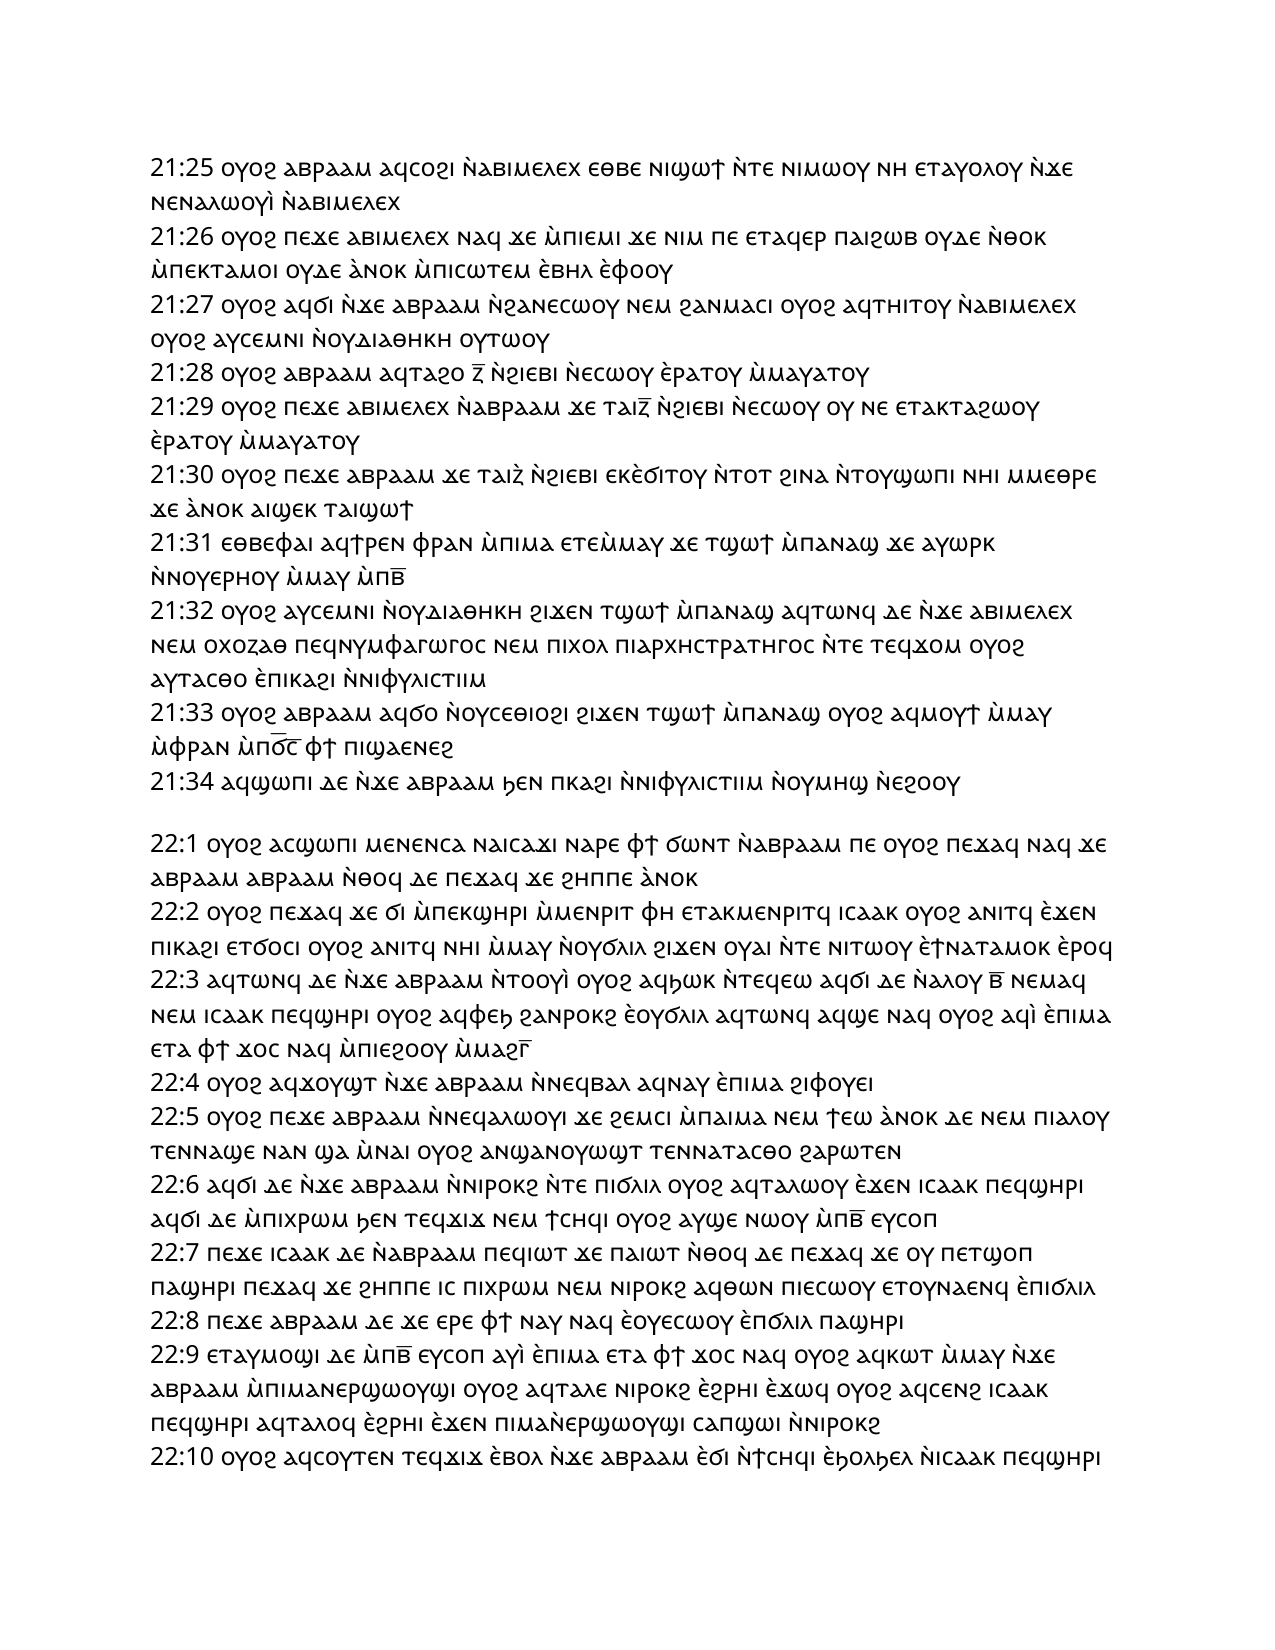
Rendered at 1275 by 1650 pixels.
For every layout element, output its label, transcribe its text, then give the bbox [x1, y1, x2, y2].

text 21:33 ⲟⲩⲟϩ ⲁⲃⲣⲁⲁⲙ ⲁϥϭⲟ ⲛ̀ⲟⲩⲥⲉⲑⲓⲟϩⲓ ϩⲓϫⲉⲛ ⲧϣⲱϯ ⲙ̀ⲡⲁⲛⲁϣ ⲟⲩⲟϩ ⲁϥⲙⲟⲩϯ ⲙ̀ⲙⲁⲩ ⲙ̀ⲫⲣⲁⲛ ⲙ̀ⲡϭ̅ⲥ̅ ⲫϯ ⲡⲓϣⲁⲉⲛⲉϩ [150, 695, 1125, 763]
text 22:7 ⲡⲉϫⲉ ⲓⲥⲁⲁⲕ ⲇⲉ ⲛ̀ⲁⲃⲣⲁⲁⲙ ⲡⲉϥⲓⲱⲧ ϫⲉ ⲡⲁⲓⲱⲧ ⲛ̀ⲑⲟϥ ⲇⲉ ⲡⲉϫⲁϥ ϫⲉ ⲟⲩ ⲡⲉⲧϣⲟⲡ ⲡⲁϣⲏⲣⲓ ⲡⲉϫⲁϥ ϫⲉ ϩⲏⲡⲡⲉ ⲓⲥ ⲡⲓⲭⲣⲱⲙ ⲛⲉⲙ ⲛⲓⲣⲟⲕϩ ⲁϥⲑⲱⲛ ⲡⲓⲉⲥⲱⲟⲩ ⲉⲧⲟⲩⲛⲁⲉⲛϥ ⲉ̀ⲡⲓϭⲗⲓⲗ [150, 1235, 1125, 1303]
text 22:8 ⲡⲉϫⲉ ⲁⲃⲣⲁⲁⲙ ⲇⲉ ϫⲉ ⲉⲣⲉ ⲫϯ ⲛⲁⲩ ⲛⲁϥ ⲉ̀ⲟⲩⲉⲥⲱⲟⲩ ⲉ̀ⲡϭⲗⲓⲗ ⲡⲁϣⲏⲣⲓ [150, 1303, 1125, 1337]
text 22:2 ⲟⲩⲟϩ ⲡⲉϫⲁϥ ϫⲉ ϭⲓ ⲙ̀ⲡⲉⲕϣⲏⲣⲓ ⲙ̀ⲙⲉⲛⲣⲓⲧ ⲫⲏ ⲉⲧⲁⲕⲙⲉⲛⲣⲓⲧϥ ⲓⲥⲁⲁⲕ ⲟⲩⲟϩ ⲁⲛⲓⲧϥ ⲉ̀ϫⲉⲛ ⲡⲓⲕⲁϩⲓ ⲉⲧϭⲟⲥⲓ ⲟⲩⲟϩ ⲁⲛⲓⲧϥ ⲛⲏⲓ ⲙ̀ⲙⲁⲩ ⲛ̀ⲟⲩϭⲗⲓⲗ ϩⲓϫⲉⲛ ⲟⲩⲁⲓ ⲛ̀ⲧⲉ ⲛⲓⲧⲱⲟⲩ ⲉ̀ϯⲛⲁⲧⲁⲙⲟⲕ ⲉ̀ⲣⲟϥ [150, 894, 1125, 962]
text 22:5 ⲟⲩⲟϩ ⲡⲉϫⲉ ⲁⲃⲣⲁⲁⲙ ⲛ̀ⲛⲉϥⲁⲗⲱⲟⲩⲓ ϫⲉ ϩⲉⲙⲥⲓ ⲙ̀ⲡⲁⲓⲙⲁ ⲛⲉⲙ ϯⲉⲱ ⲁ̀ⲛⲟⲕ ⲇⲉ ⲛⲉⲙ ⲡⲓⲁⲗⲟⲩ ⲧⲉⲛⲛⲁϣⲉ ⲛⲁⲛ ϣⲁ ⲙ̀ⲛⲁⲓ ⲟⲩⲟϩ ⲁⲛϣⲁⲛⲟⲩⲱϣⲧ ⲧⲉⲛⲛⲁⲧⲁⲥⲑⲟ ϩⲁⲣⲱⲧⲉⲛ [150, 1098, 1125, 1167]
text 21:25 ⲟⲩⲟϩ ⲁⲃⲣⲁⲁⲙ ⲁϥⲥⲟϩⲓ ⲛ̀ⲁⲃⲓⲙⲉⲗⲉⲭ ⲉⲑⲃⲉ ⲛⲓϣⲱϯ ⲛ̀ⲧⲉ ⲛⲓⲙⲱⲟⲩ ⲛⲏ ⲉⲧⲁⲩⲟⲗⲟⲩ ⲛ̀ϫⲉ ⲛⲉⲛⲁⲗⲱⲟⲩⲓ̀ ⲛ̀ⲁⲃⲓⲙⲉⲗⲉⲭ [150, 150, 1125, 218]
text 22:3 ⲁϥⲧⲱⲛϥ ⲇⲉ ⲛ̀ϫⲉ ⲁⲃⲣⲁⲁⲙ ⲛ̀ⲧⲟⲟⲩⲓ̀ ⲟⲩⲟϩ ⲁϥϧⲱⲕ ⲛ̀ⲧⲉϥⲉⲱ ⲁϥϭⲓ ⲇⲉ ⲛ̀ⲁⲗⲟⲩ ⲃ̅ ⲛⲉⲙⲁϥ ⲛⲉⲙ ⲓⲥⲁⲁⲕ ⲡⲉϥϣⲏⲣⲓ ⲟⲩⲟϩ ⲁϥⲫⲉϧ ϩⲁⲛⲣⲟⲕϩ ⲉ̀ⲟⲩϭⲗⲓⲗ ⲁϥⲧⲱⲛϥ ⲁϥϣⲉ ⲛⲁϥ ⲟⲩⲟϩ ⲁϥⲓ̀ ⲉ̀ⲡⲓⲙⲁ ⲉⲧⲁ ⲫϯ ϫⲟⲥ ⲛⲁϥ ⲙ̀ⲡⲓⲉϩⲟⲟⲩ ⲙ̀ⲙⲁϩⲅ̅ [150, 962, 1125, 1064]
text 22:9 ⲉⲧⲁⲩⲙⲟϣⲓ ⲇⲉ ⲙ̀ⲡⲃ̅ ⲉⲩⲥⲟⲡ ⲁⲩⲓ̀ ⲉ̀ⲡⲓⲙⲁ ⲉⲧⲁ ⲫϯ ϫⲟⲥ ⲛⲁϥ ⲟⲩⲟϩ ⲁϥⲕⲱⲧ ⲙ̀ⲙⲁⲩ ⲛ̀ϫⲉ ⲁⲃⲣⲁⲁⲙ ⲙ̀ⲡⲓⲙⲁⲛⲉⲣϣⲱⲟⲩϣⲓ ⲟⲩⲟϩ ⲁϥⲧⲁⲗⲉ ⲛⲓⲣⲟⲕϩ ⲉ̀ϩⲣⲏⲓ ⲉ̀ϫⲱϥ ⲟⲩⲟϩ ⲁϥⲥⲉⲛϩ ⲓⲥⲁⲁⲕ ⲡⲉϥϣⲏⲣⲓ ⲁϥⲧⲁⲗⲟϥ ⲉ̀ϩⲣⲏⲓ ⲉ̀ϫⲉⲛ ⲡⲓⲙⲁⲛ̀ⲉⲣϣⲱⲟⲩϣⲓ ⲥⲁⲡϣⲱⲓ ⲛ̀ⲛⲓⲣⲟⲕϩ [150, 1337, 1125, 1439]
text 22:6 ⲁϥϭⲓ ⲇⲉ ⲛ̀ϫⲉ ⲁⲃⲣⲁⲁⲙ ⲛ̀ⲛⲓⲣⲟⲕϩ ⲛ̀ⲧⲉ ⲡⲓϭⲗⲓⲗ ⲟⲩⲟϩ ⲁϥⲧⲁⲗⲱⲟⲩ ⲉ̀ϫⲉⲛ ⲓⲥⲁⲁⲕ ⲡⲉϥϣⲏⲣⲓ ⲁϥϭⲓ ⲇⲉ ⲙ̀ⲡⲓⲭⲣⲱⲙ ϧⲉⲛ ⲧⲉϥϫⲓϫ ⲛⲉⲙ ϯⲥⲏϥⲓ ⲟⲩⲟϩ ⲁⲩϣⲉ ⲛⲱⲟⲩ ⲙ̀ⲡⲃ̅ ⲉⲩⲥⲟⲡ [150, 1167, 1125, 1235]
text 21:32 ⲟⲩⲟϩ ⲁⲩⲥⲉⲙⲛⲓ ⲛ̀ⲟⲩⲇⲓⲁⲑⲏⲕⲏ ϩⲓϫⲉⲛ ⲧϣⲱϯ ⲙ̀ⲡⲁⲛⲁϣ ⲁϥⲧⲱⲛϥ ⲇⲉ ⲛ̀ϫⲉ ⲁⲃⲓⲙⲉⲗⲉⲭ ⲛⲉⲙ ⲟⲭⲟⲍⲁⲑ ⲡⲉϥⲛⲩⲙⲫⲁⲅⲱⲅⲟⲥ ⲛⲉⲙ ⲡⲓⲭⲟⲗ ⲡⲓⲁⲣⲭⲏⲥⲧⲣⲁⲧⲏⲅⲟⲥ ⲛ̀ⲧⲉ ⲧⲉϥϫⲟⲙ ⲟⲩⲟϩ ⲁⲩⲧⲁⲥⲑⲟ ⲉ̀ⲡⲓⲕⲁϩⲓ ⲛ̀ⲛⲓⲫⲩⲗⲓⲥⲧⲓⲓⲙ [150, 593, 1125, 695]
text 21:30 ⲟⲩⲟϩ ⲡⲉϫⲉ ⲁⲃⲣⲁⲁⲙ ϫⲉ ⲧⲁⲓⲍ̀ ⲛ̀ϩⲓⲉⲃⲓ ⲉⲕⲉ̀ϭⲓⲧⲟⲩ ⲛ̀ⲧⲟⲧ ϩⲓⲛⲁ ⲛ̀ⲧⲟⲩϣⲱⲡⲓ ⲛⲏⲓ ⲙⲙⲉⲑⲣⲉ ϫⲉ ⲁ̀ⲛⲟⲕ ⲁⲓϣⲉⲕ ⲧⲁⲓϣⲱϯ [150, 457, 1125, 525]
text 22:4 ⲟⲩⲟϩ ⲁϥϫⲟⲩϣⲧ ⲛ̀ϫⲉ ⲁⲃⲣⲁⲁⲙ ⲛ̀ⲛⲉϥⲃⲁⲗ ⲁϥⲛⲁⲩ ⲉ̀ⲡⲓⲙⲁ ϩⲓⲫⲟⲩⲉⲓ [150, 1064, 1125, 1098]
text 21:29 ⲟⲩⲟϩ ⲡⲉϫⲉ ⲁⲃⲓⲙⲉⲗⲉⲭ ⲛ̀ⲁⲃⲣⲁⲁⲙ ϫⲉ ⲧⲁⲓⲍ̅ ⲛ̀ϩⲓⲉⲃⲓ ⲛ̀ⲉⲥⲱⲟⲩ ⲟⲩ ⲛⲉ ⲉⲧⲁⲕⲧⲁϩⲱⲟⲩ ⲉ̀ⲣⲁⲧⲟⲩ ⲙ̀ⲙⲁⲩⲁⲧⲟⲩ [150, 388, 1125, 457]
text 21:28 ⲟⲩⲟϩ ⲁⲃⲣⲁⲁⲙ ⲁϥⲧⲁϩⲟ ⲍ̅ ⲛ̀ϩⲓⲉⲃⲓ ⲛ̀ⲉⲥⲱⲟⲩ ⲉ̀ⲣⲁⲧⲟⲩ ⲙ̀ⲙⲁⲩⲁⲧⲟⲩ [150, 354, 1125, 388]
text 21:26 ⲟⲩⲟϩ ⲡⲉϫⲉ ⲁⲃⲓⲙⲉⲗⲉⲭ ⲛⲁϥ ϫⲉ ⲙ̀ⲡⲓⲉⲙⲓ ϫⲉ ⲛⲓⲙ ⲡⲉ ⲉⲧⲁϥⲉⲣ ⲡⲁⲓϩⲱⲃ ⲟⲩⲇⲉ ⲛ̀ⲑⲟⲕ ⲙ̀ⲡⲉⲕⲧⲁⲙⲟⲓ ⲟⲩⲇⲉ ⲁ̀ⲛⲟⲕ ⲙ̀ⲡⲓⲥⲱⲧⲉⲙ ⲉ̀ⲃⲏⲗ ⲉ̀ⲫⲟⲟⲩ [150, 218, 1125, 286]
text 21:31 ⲉⲑⲃⲉⲫⲁⲓ ⲁϥϯⲣⲉⲛ ⲫⲣⲁⲛ ⲙ̀ⲡⲓⲙⲁ ⲉⲧⲉⲙ̀ⲙⲁⲩ ϫⲉ ⲧϣⲱϯ ⲙ̀ⲡⲁⲛⲁϣ ϫⲉ ⲁⲩⲱⲣⲕ ⲛ̀ⲛⲟⲩⲉⲣⲏⲟⲩ ⲙ̀ⲙⲁⲩ ⲙ̀ⲡⲃ̅ [150, 525, 1125, 593]
text 21:27 ⲟⲩⲟϩ ⲁϥϭⲓ ⲛ̀ϫⲉ ⲁⲃⲣⲁⲁⲙ ⲛ̀ϩⲁⲛⲉⲥⲱⲟⲩ ⲛⲉⲙ ϩⲁⲛⲙⲁⲥⲓ ⲟⲩⲟϩ ⲁϥⲧⲏⲓⲧⲟⲩ ⲛ̀ⲁⲃⲓⲙⲉⲗⲉⲭ ⲟⲩⲟϩ ⲁⲩⲥⲉⲙⲛⲓ ⲛ̀ⲟⲩⲇⲓⲁⲑⲏⲕⲏ ⲟⲩⲧⲱⲟⲩ [150, 286, 1125, 354]
text 22:10 ⲟⲩⲟϩ ⲁϥⲥⲟⲩⲧⲉⲛ ⲧⲉϥϫⲓϫ ⲉ̀ⲃⲟⲗ ⲛ̀ϫⲉ ⲁⲃⲣⲁⲁⲙ ⲉ̀ϭⲓ ⲛ̀ϯⲥⲏϥⲓ ⲉ̀ϧⲟⲗϧⲉⲗ ⲛ̀ⲓⲥⲁⲁⲕ ⲡⲉϥϣⲏⲣⲓ [150, 1439, 1125, 1473]
text 21:34 ⲁϥϣⲱⲡⲓ ⲇⲉ ⲛ̀ϫⲉ ⲁⲃⲣⲁⲁⲙ ϧⲉⲛ ⲡⲕⲁϩⲓ ⲛ̀ⲛⲓⲫⲩⲗⲓⲥⲧⲓⲓⲙ ⲛ̀ⲟⲩⲙⲏϣ ⲛ̀ⲉϩⲟⲟⲩ [150, 763, 1125, 797]
text 22:1 ⲟⲩⲟϩ ⲁⲥϣⲱⲡⲓ ⲙⲉⲛⲉⲛⲥⲁ ⲛⲁⲓⲥⲁϫⲓ ⲛⲁⲣⲉ ⲫϯ ϭⲱⲛⲧ ⲛ̀ⲁⲃⲣⲁⲁⲙ ⲡⲉ ⲟⲩⲟϩ ⲡⲉϫⲁϥ ⲛⲁϥ ϫⲉ ⲁⲃⲣⲁⲁⲙ ⲁⲃⲣⲁⲁⲙ ⲛ̀ⲑⲟϥ ⲇⲉ ⲡⲉϫⲁϥ ϫⲉ ϩⲏⲡⲡⲉ ⲁ̀ⲛⲟⲕ [150, 826, 1125, 894]
